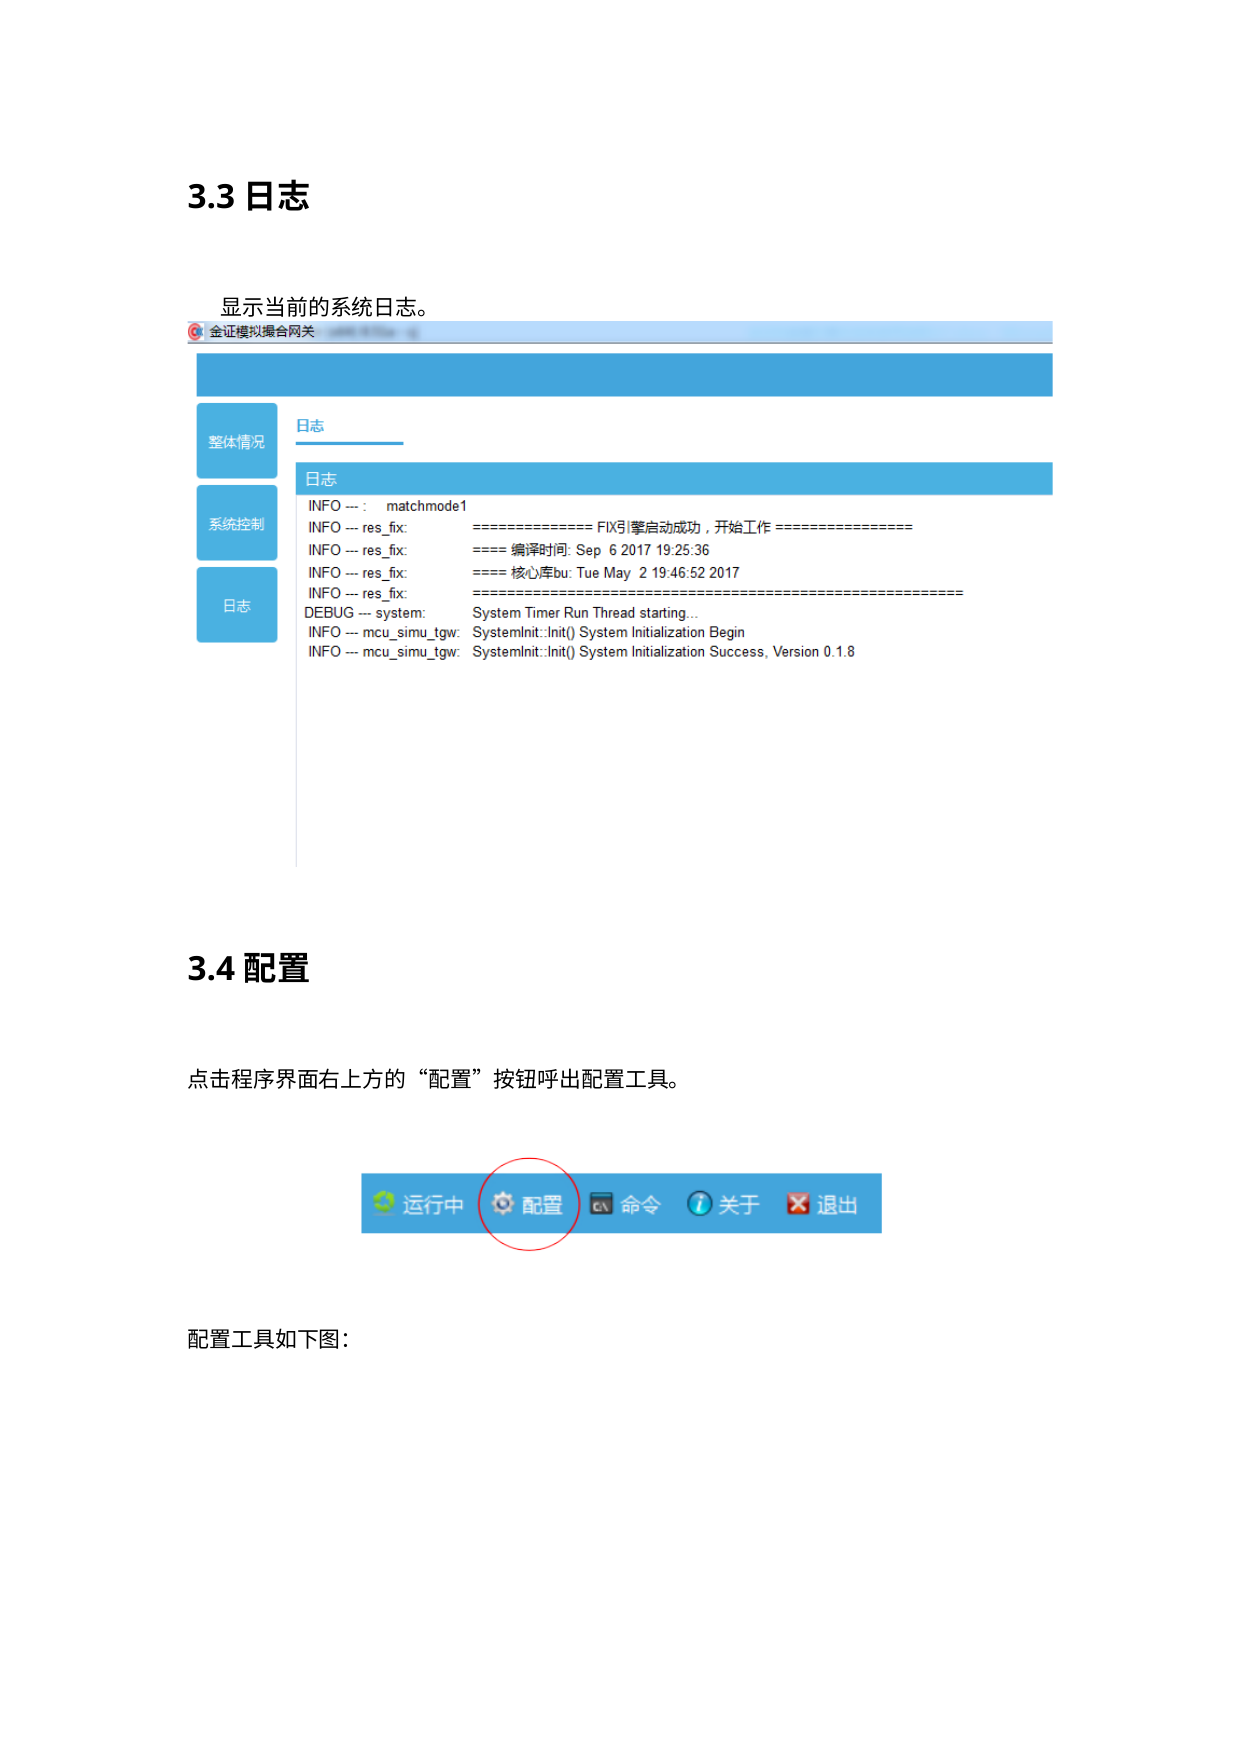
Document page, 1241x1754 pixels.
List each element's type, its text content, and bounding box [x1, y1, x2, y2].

text 配置工具如下图： [187, 1321, 1053, 1354]
subtitle 3.3 日志 [187, 162, 1053, 227]
picture [187, 321, 1053, 867]
subtitle 3.4 配置 [187, 934, 1053, 999]
text 点击程序界面右上方的“配置”按钮呼出配置工具。 [187, 1061, 1053, 1094]
text 显示当前的系统日志。 [187, 289, 1053, 321]
